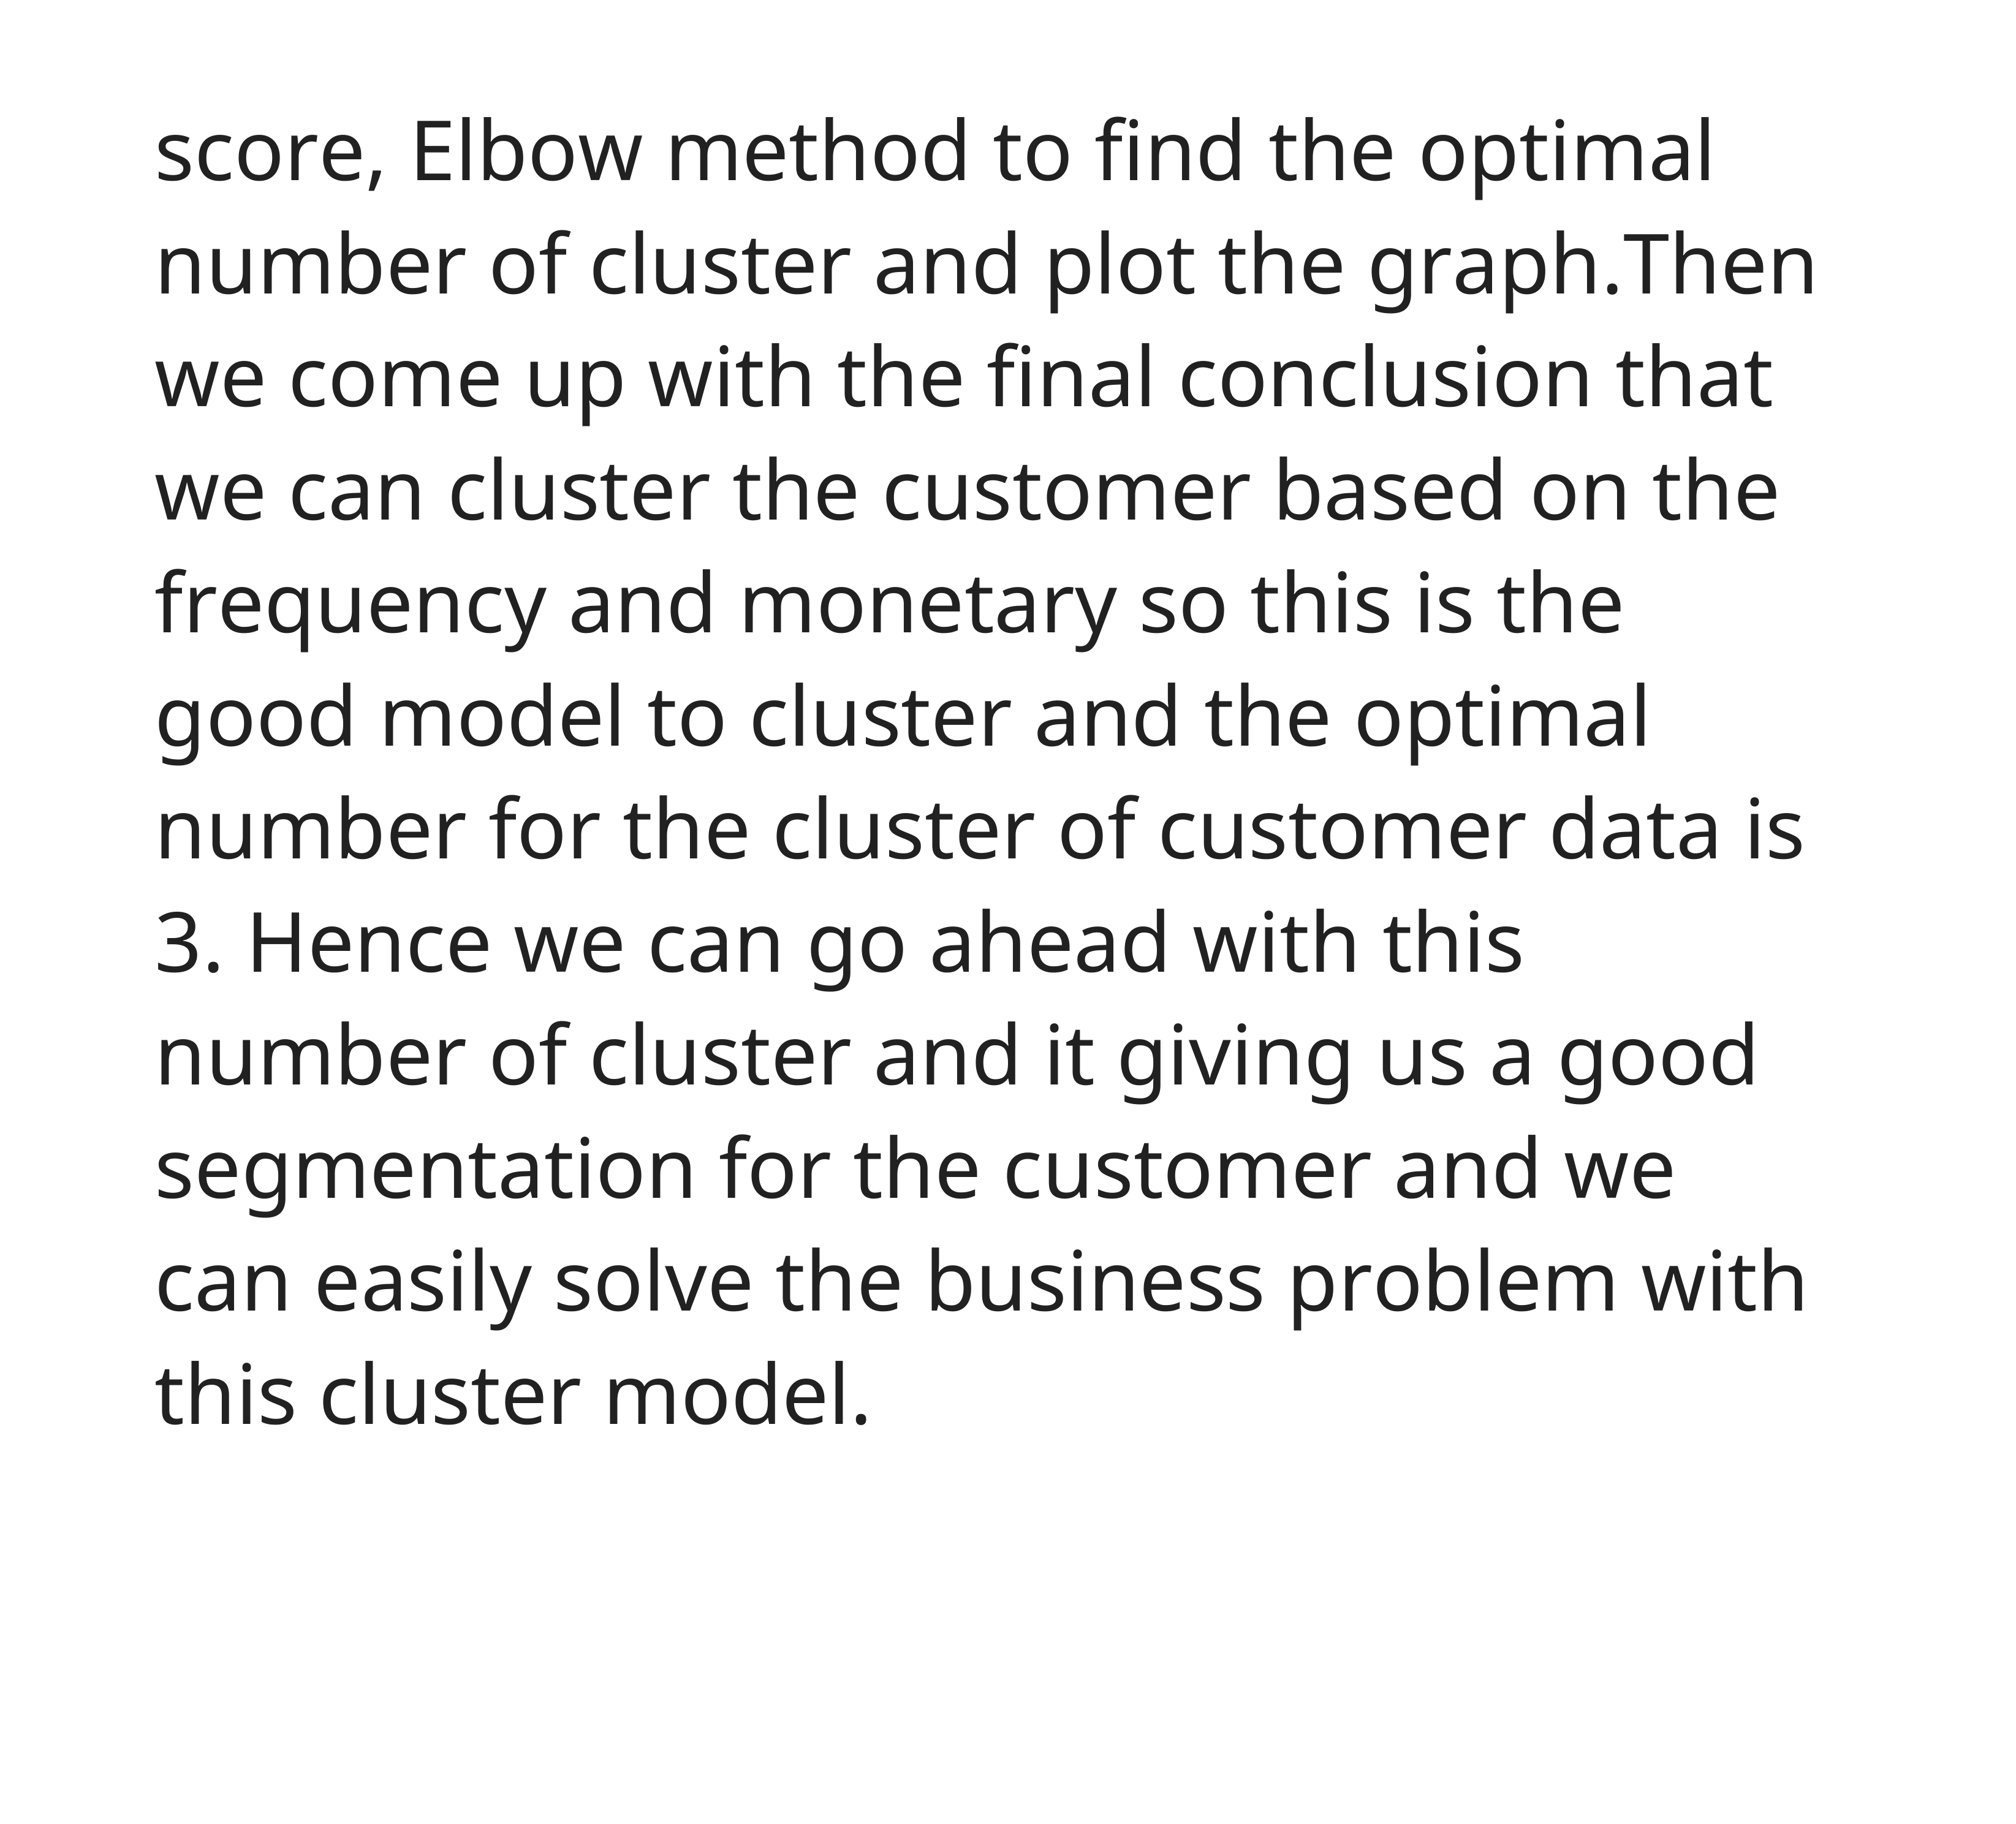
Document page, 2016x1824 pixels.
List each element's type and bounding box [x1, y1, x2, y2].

text [155, 92, 1832, 1448]
